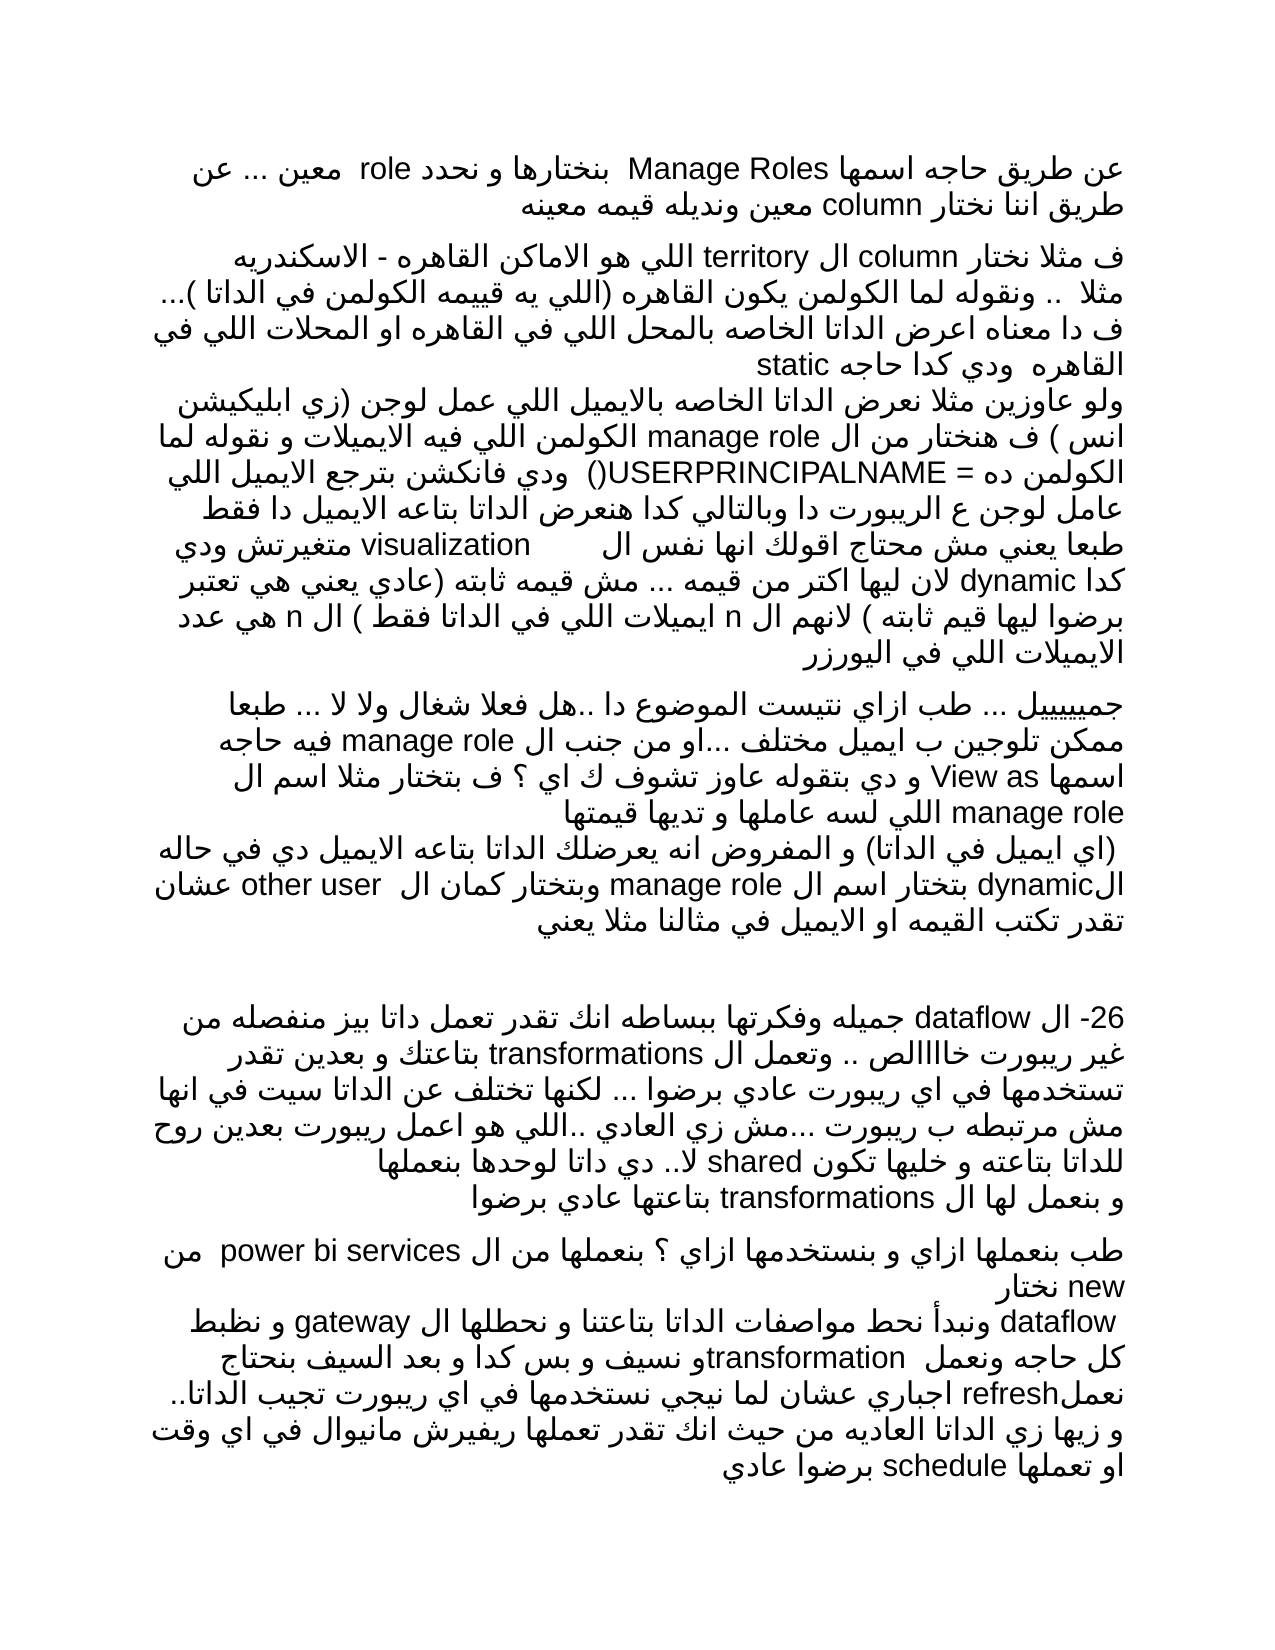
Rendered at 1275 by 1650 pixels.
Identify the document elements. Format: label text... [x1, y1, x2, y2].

text عن طريق حاجه اسمها Manage Roles بنختارها و نحدد role معين ... عن طريق اننا نختار column معين ونديله قيمه معينه [150, 150, 1125, 222]
text جميييييل ... طب ازاي نتيست الموضوع دا ..هل فعلا شغال ولا لا ... طبعا ممكن تلوجين ب ايميل مختلف ...او من جنب ال manage role فيه حاجه اسمها View as و دي بتقوله عاوز تشوف ك اي ؟ ف بتختار مثلا اسم ال manage role اللي لسه عاملها و تديها قيمتها (اي ايميل في الداتا) و المفروض انه يعرضلك الداتا بتاعه الايميل دي في حاله الdynamic بتختار اسم ال manage role وبتختار كمان ال other user عشان تقدر تكتب القيمه او الايميل في مثالنا مثلا يعني [150, 686, 1125, 938]
text 26- ال dataflow جميله وفكرتها ببساطه انك تقدر تعمل داتا بيز منفصله من غير ريبورت خاااالص .. وتعمل ال transformations بتاعتك و بعدين تقدر تستخدمها في اي ريبورت عادي برضوا ... لكنها تختلف عن الداتا سيت في انها مش مرتبطه ب ريبورت ...مش زي العادي ..اللي هو اعمل ريبورت بعدين روح للداتا بتاعته و خليها تكون shared لا.. دي داتا لوحدها بنعملها و بنعمل لها ال transformations بتاعتها عادي برضوا [150, 999, 1125, 1215]
text ف مثلا نختار column ال territory اللي هو الاماكن القاهره - الاسكندريه مثلا .. ونقوله لما الكولمن يكون القاهره (اللي يه قييمه الكولمن في الداتا )... ف دا معناه اعرض الداتا الخاصه بالمحل اللي في القاهره او المحلات اللي في القاهره ودي كدا حاجه static ولو عاوزين مثلا نعرض الداتا الخاصه بالايميل اللي عمل لوجن (زي ابليكيشن انس ) ف هنختار من ال manage role الكولمن اللي فيه الايميلات و نقوله لما الكولمن ده = USERPRINCIPALNAME() ودي فانكشن بترجع الايميل اللي عامل لوجن ع الريبورت دا وبالتالي كدا هنعرض الداتا بتاعه الايميل دا فقط طبعا يعني مش محتاج اقولك انها نفس ال visualization متغيرتش ودي كدا dynamic لان ليها اكتر من قيمه ... مش قيمه ثابته (عادي يعني هي تعتبر برضوا ليها قيم ثابته ) لانهم ال n ايميلات اللي في الداتا فقط ) ال n هي عدد الايميلات اللي في اليورزر [150, 238, 1125, 670]
